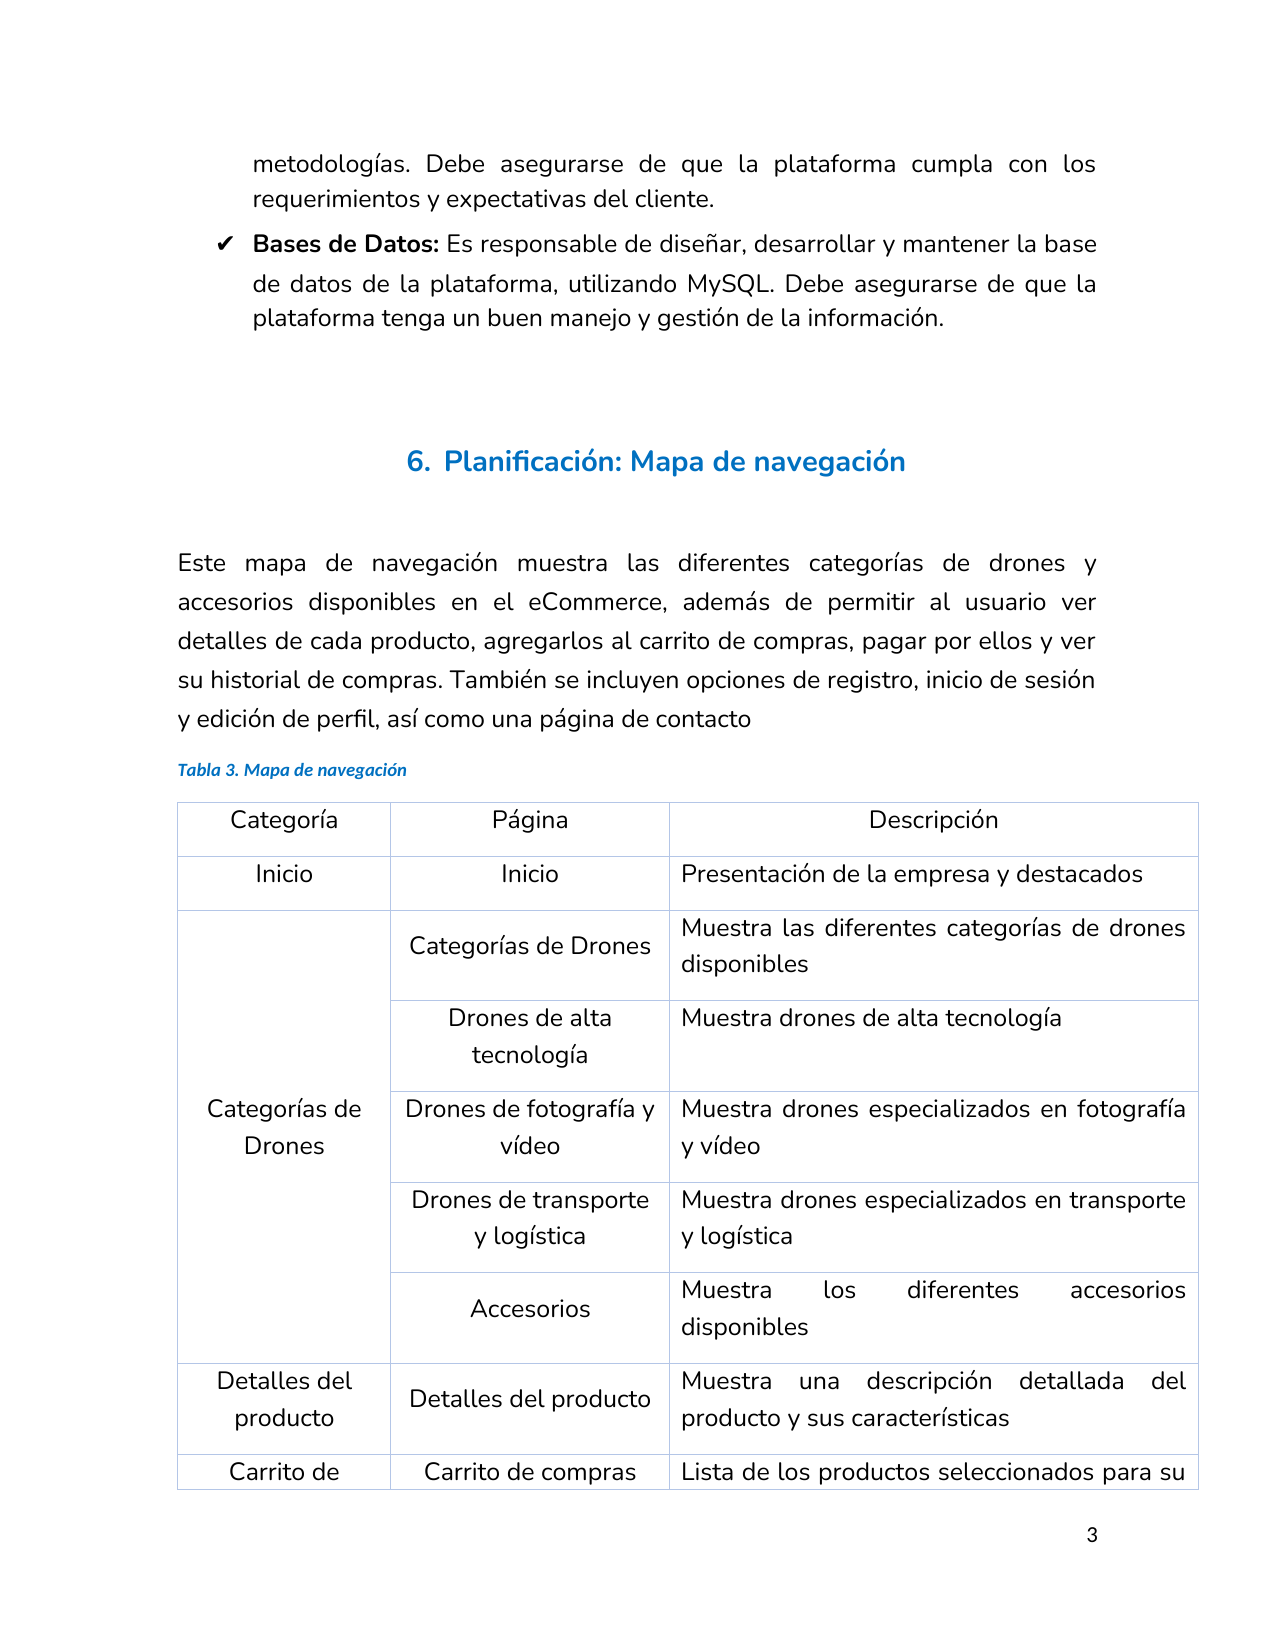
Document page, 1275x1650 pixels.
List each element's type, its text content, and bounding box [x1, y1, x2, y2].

list Planificación: Mapa de navegación [215, 442, 1098, 482]
text Tabla 3. Mapa de navegación [177, 758, 1098, 781]
table_cell Carrito de compras [178, 1455, 390, 1489]
table_cell Muestra los diferentes accesorios disponibles [670, 1273, 1198, 1363]
table_cell Detalles del producto [391, 1364, 669, 1453]
table_cell Categorías de Drones [178, 911, 390, 1363]
table_cell Drones de transporte y logística [391, 1183, 669, 1272]
table_header Categoría [178, 803, 390, 856]
text Este mapa de navegación muestra las diferentes categorías de drones y accesorios disponibles en el eCommerce, además de permitir al usuario ver detalles de cada producto, agregarlos al carrito de compras, pagar por ellos y ver su historial de compras. También se incluyen opciones de registro, inicio de sesión y edición de perfil, así como una página de contacto [177, 546, 1098, 737]
table_cell Inicio [391, 857, 669, 910]
table_cell Carrito de compras [391, 1455, 669, 1489]
list Bases de Datos: Es responsable de diseñar, desarrollar y mantener la base de datos de la plataforma, utilizando MySQL. Debe asegurarse de que la plataforma tenga un buen manejo y gestión de la información. [215, 216, 1098, 335]
table_cell Muestra drones especializados en transporte y logística [670, 1183, 1198, 1272]
table_cell Muestra las diferentes categorías de drones disponibles [670, 911, 1198, 1000]
table_cell Drones de fotografía y vídeo [391, 1092, 669, 1182]
table_cell Drones de alta tecnología [391, 1001, 669, 1091]
table_cell Muestra drones de alta tecnología [670, 1001, 1198, 1091]
table_cell Categorías de Drones [391, 911, 669, 1000]
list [215, 148, 1098, 216]
table_cell Muestra una descripción detallada del producto y sus características [670, 1364, 1198, 1453]
table_cell Accesorios [391, 1273, 669, 1363]
table_header Página [391, 803, 669, 856]
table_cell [670, 1455, 1198, 1489]
table_cell Muestra drones especializados en fotografía y vídeo [670, 1092, 1198, 1182]
table_cell Presentación de la empresa y destacados [670, 857, 1198, 910]
table_cell Detalles del producto [178, 1364, 390, 1453]
table_header Descripción [670, 803, 1198, 856]
table_cell Inicio [178, 857, 390, 910]
